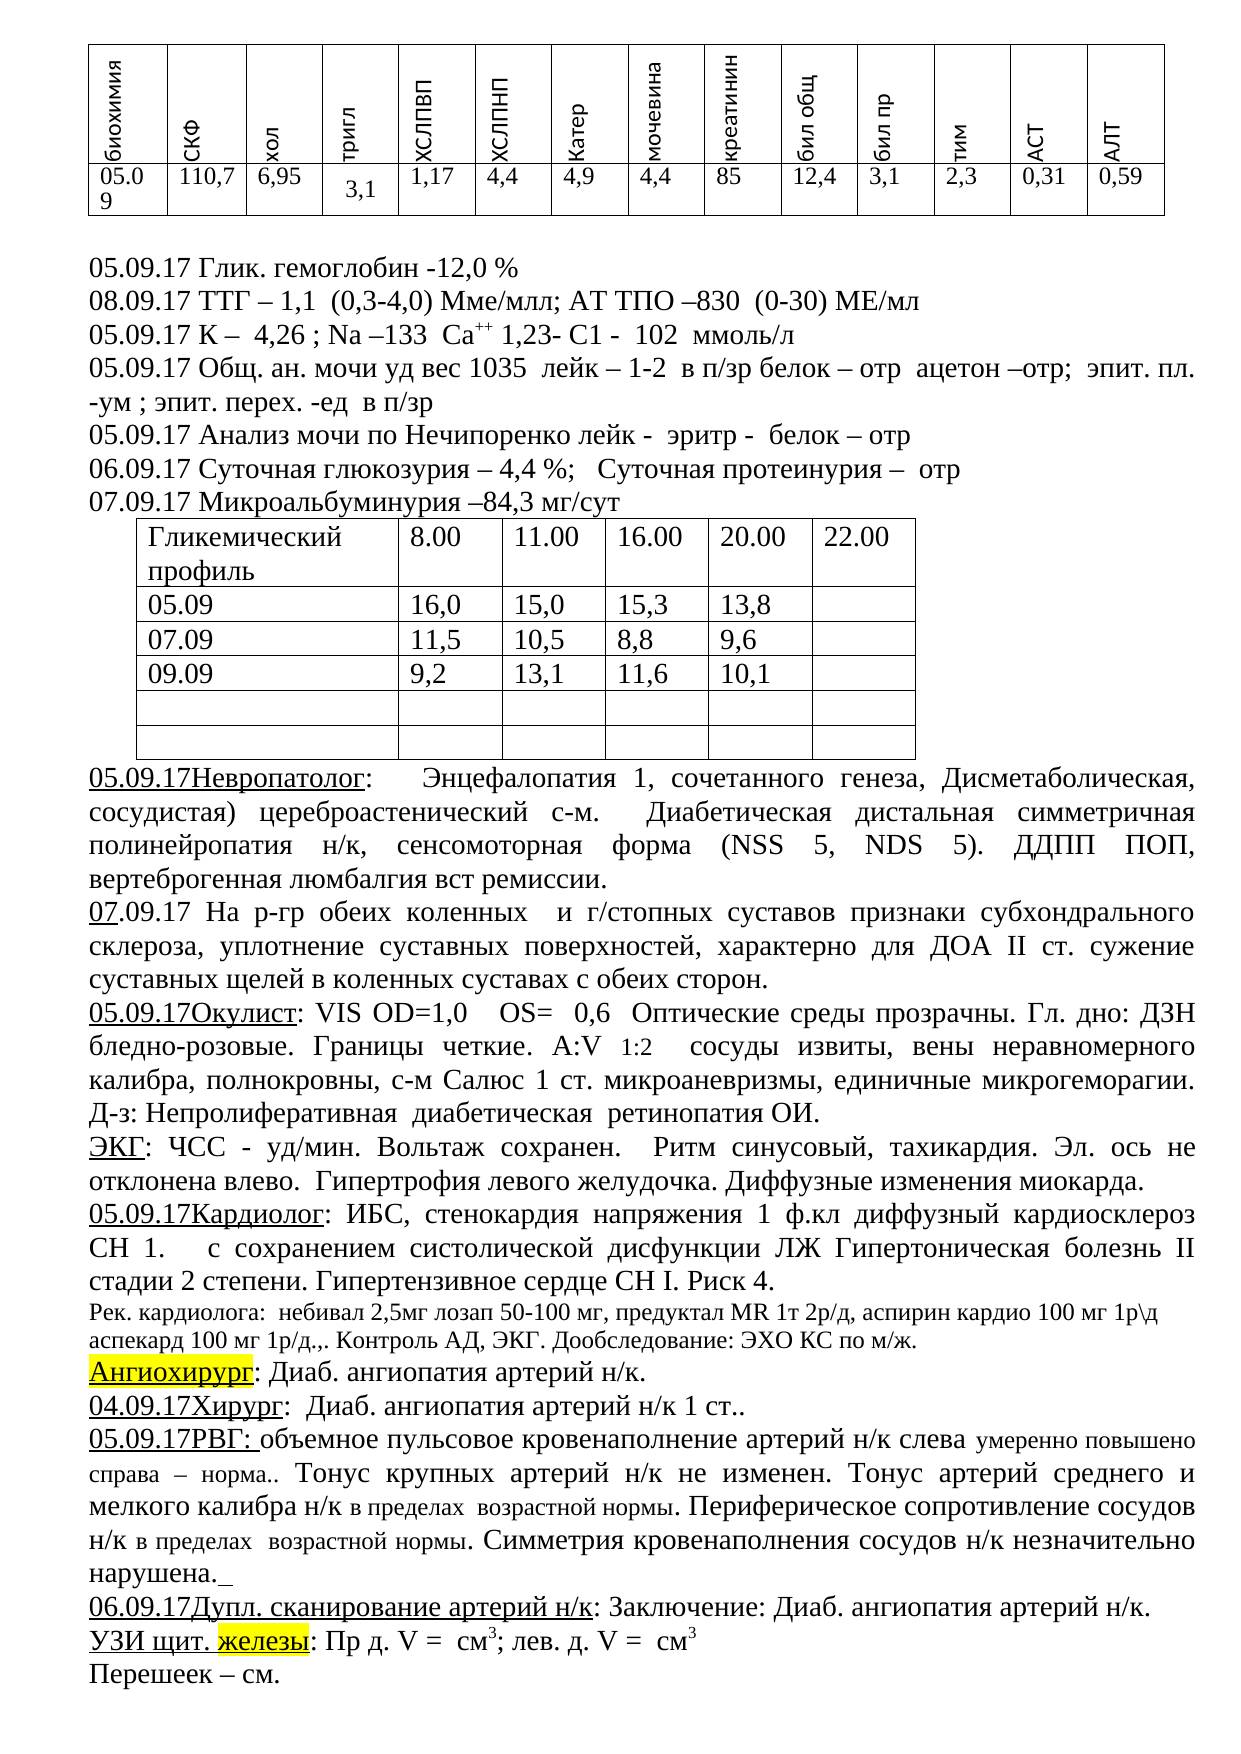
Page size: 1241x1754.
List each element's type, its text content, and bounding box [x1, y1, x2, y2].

table_header тим [935, 45, 1010, 162]
subtitle 05.09.17 Общ. ан. мочи уд вес 1035 лейк – 1-2 в п/зр белок – отр ацетон –отр; эпит. пл. -ум ; эпит. перех. -ед в п/зр [89, 350, 1196, 417]
table_header 16.00 [606, 519, 708, 586]
table_cell [813, 691, 915, 724]
text 07.09.17 На р-гр обеих коленных и г/стопных суставов признаки субхондрального склероза, уплотнение суставных поверхностей, характерно для ДОА II ст. сужение суставных щелей в коленных суставах с обеих сторон. [89, 894, 1196, 995]
table_header 11.00 [503, 519, 605, 586]
text 05.09.17 Глик. гемоглобин -12,0 % [89, 250, 1196, 283]
table_cell 9,6 [709, 622, 812, 655]
table_cell 05.09 [137, 587, 398, 621]
table_cell 15,3 [606, 587, 708, 621]
text УЗИ щит. железы: Пр д. V = см3; лев. д. V = см3 [89, 1623, 218, 1652]
text 05.09.17 К – 4,26 ; Nа –133 Са++ 1,23- С1 - 102 ммоль/л [89, 317, 1196, 350]
table_cell 4,4 [476, 164, 551, 215]
table_cell 0,31 [1011, 164, 1087, 215]
table_header хол [247, 45, 322, 162]
text УЗИ щит. железы: Пр д. V = см3; лев. д. V = см3 [309, 1623, 1196, 1656]
table_cell 8,8 [606, 622, 708, 655]
text 06.09.17Дупл. сканирование артерий н/к: Заключение: Диаб. ангиопатия артерий н/к. [89, 1589, 1196, 1623]
table_cell [399, 726, 502, 759]
table_cell 4,9 [552, 164, 628, 215]
table_cell 10,5 [503, 622, 605, 655]
table_cell [813, 622, 915, 655]
table_cell [606, 691, 708, 724]
table_cell 15,0 [503, 587, 605, 621]
table_cell [813, 656, 915, 690]
table_cell 13,1 [503, 656, 605, 690]
text ЭКГ: ЧСС - уд/мин. Вольтаж Ритм синусовый, тахикардия. Эл. ось не отклонена влево. Гипертрофия левого желудочка. Диффузные изменения миокарда. [89, 1129, 1196, 1196]
table_header СКФ [168, 45, 246, 162]
table_header мочевина [629, 45, 704, 162]
table_cell 6,95 [247, 164, 322, 215]
table_cell 0,59 [1088, 164, 1164, 215]
table_cell 3,1 [858, 164, 934, 215]
text Ангиохирург: Диаб. ангиопатия артерий н/к. [253, 1354, 1196, 1388]
table_header АЛТ [1088, 45, 1164, 162]
subtitle 07.09.17 Микроальбуминурия –84,3 мг/сут [89, 484, 1196, 518]
table_header 20.00 [709, 519, 812, 586]
table_cell [813, 726, 915, 759]
text 05.09.17РВГ: объемное пульсовое кровенаполнение артерий н/к слева справа – норма.. Тонус крупных артерий н/к не изменен. Тонус артерий среднего и мелкого калибра н/к . Периферическое сопротивление сосудов н/к . Симметрия кровенаполнения сосудов н/к незначительно нарушена. [89, 1421, 1196, 1589]
table_header 22.00 [813, 519, 915, 586]
table_cell [503, 726, 605, 759]
table_cell 07.09 [137, 622, 398, 655]
table_header бил общ [782, 45, 857, 162]
table_header ХСЛПНП [476, 45, 551, 162]
table_cell [399, 691, 502, 724]
table_cell [813, 587, 915, 621]
table_cell 110,7 [168, 164, 246, 215]
table_header тригл [323, 45, 398, 162]
table_cell 2,3 [935, 164, 1010, 215]
text 05.09.17Окулист: VIS OD=1,0 OS= 0,6 Гл. дно: ДЗН бледно-розовые. Границы четкие. А:V сосуды извиты, вены неравномерного калибра, полнокровны, с-м Салюс 1 ст. микроаневризмы, единичные микрогеморагии. Д-з: Непролиферативная диабетическая ретинопатия ОИ. [89, 995, 1196, 1129]
text 05.09.17 Анализ мочи по Нечипоренко лейк - эритр - белок – отр [89, 417, 1196, 451]
text 04.09.17Хирург: Диаб. ангиопатия артерий н/к 1 ст.. [89, 1388, 1196, 1421]
table_header Катер [552, 45, 628, 162]
table_cell 12,4 [782, 164, 857, 215]
table_header биохимия [89, 45, 167, 162]
table_cell 4,4 [629, 164, 704, 215]
table_cell 09.09 [137, 656, 398, 690]
table_header Гликемический профиль [137, 519, 398, 586]
text аспекард 100 мг 1р/д.,. Контроль АД, ЭКГ. Дообследование: ЭХО КС по м/ж. [89, 1326, 1196, 1354]
table_cell [709, 691, 812, 724]
text 06.09.17 Суточная глюкозурия – 4,4 %; Суточная протеинурия – отр [89, 451, 1196, 484]
table_cell [606, 726, 708, 759]
table_cell 05.09 [89, 164, 167, 215]
table_cell 16,0 [399, 587, 502, 621]
table_cell 3,1 [323, 164, 398, 215]
table_cell [137, 726, 398, 759]
table_cell 9,2 [399, 656, 502, 690]
text Рек. кардиолога: небивал 2,5мг лозап 50-100 мг, предуктал MR 1т 2р/д, аспирин кардио 100 мг 1р\д [89, 1297, 1196, 1326]
text Перешеек – см. [89, 1656, 1196, 1690]
table_cell 10,1 [709, 656, 812, 690]
table_cell 11,5 [399, 622, 502, 655]
table_header 8.00 [399, 519, 502, 586]
text 05.09.17Кардиолог: ИБС, стенокардия напряжения 1 ф.кл диффузный кардиосклероз СН 1. с сохранением систолической дисфункции ЛЖ Гипертоническая болезнь II стадии 2 степени. Гипертензивное сердце СН I. Риск 4. [89, 1196, 1196, 1297]
table_header ХСЛПВП [399, 45, 475, 162]
table_header бил пр [858, 45, 934, 162]
table_header АСТ [1011, 45, 1087, 162]
text 05.09.17Невропатолог: Энцефалопатия 1, сочетанного генеза, Дисметаболическая, сосудистая) цереброастенический с-м. Диабетическая дистальная симметричная полинейропатия н/к, сенсомоторная форма (NSS 5, NDS 5). ДДПП ПОП, вертеброгенная люмбалгия вст ремиссии. [89, 760, 1196, 894]
table_cell 13,8 [709, 587, 812, 621]
table_cell 11,6 [606, 656, 708, 690]
table_cell [137, 691, 398, 724]
text 08.09.17 ТТГ – 1,1 (0,3-4,0) Мме/млл; АТ ТПО –830 (0-30) МЕ/мл [89, 283, 1196, 317]
table_cell [709, 726, 812, 759]
table_cell 1,17 [399, 164, 475, 215]
table_cell 85 [705, 164, 781, 215]
table_header креатинин [705, 45, 781, 162]
table_cell [503, 691, 605, 724]
